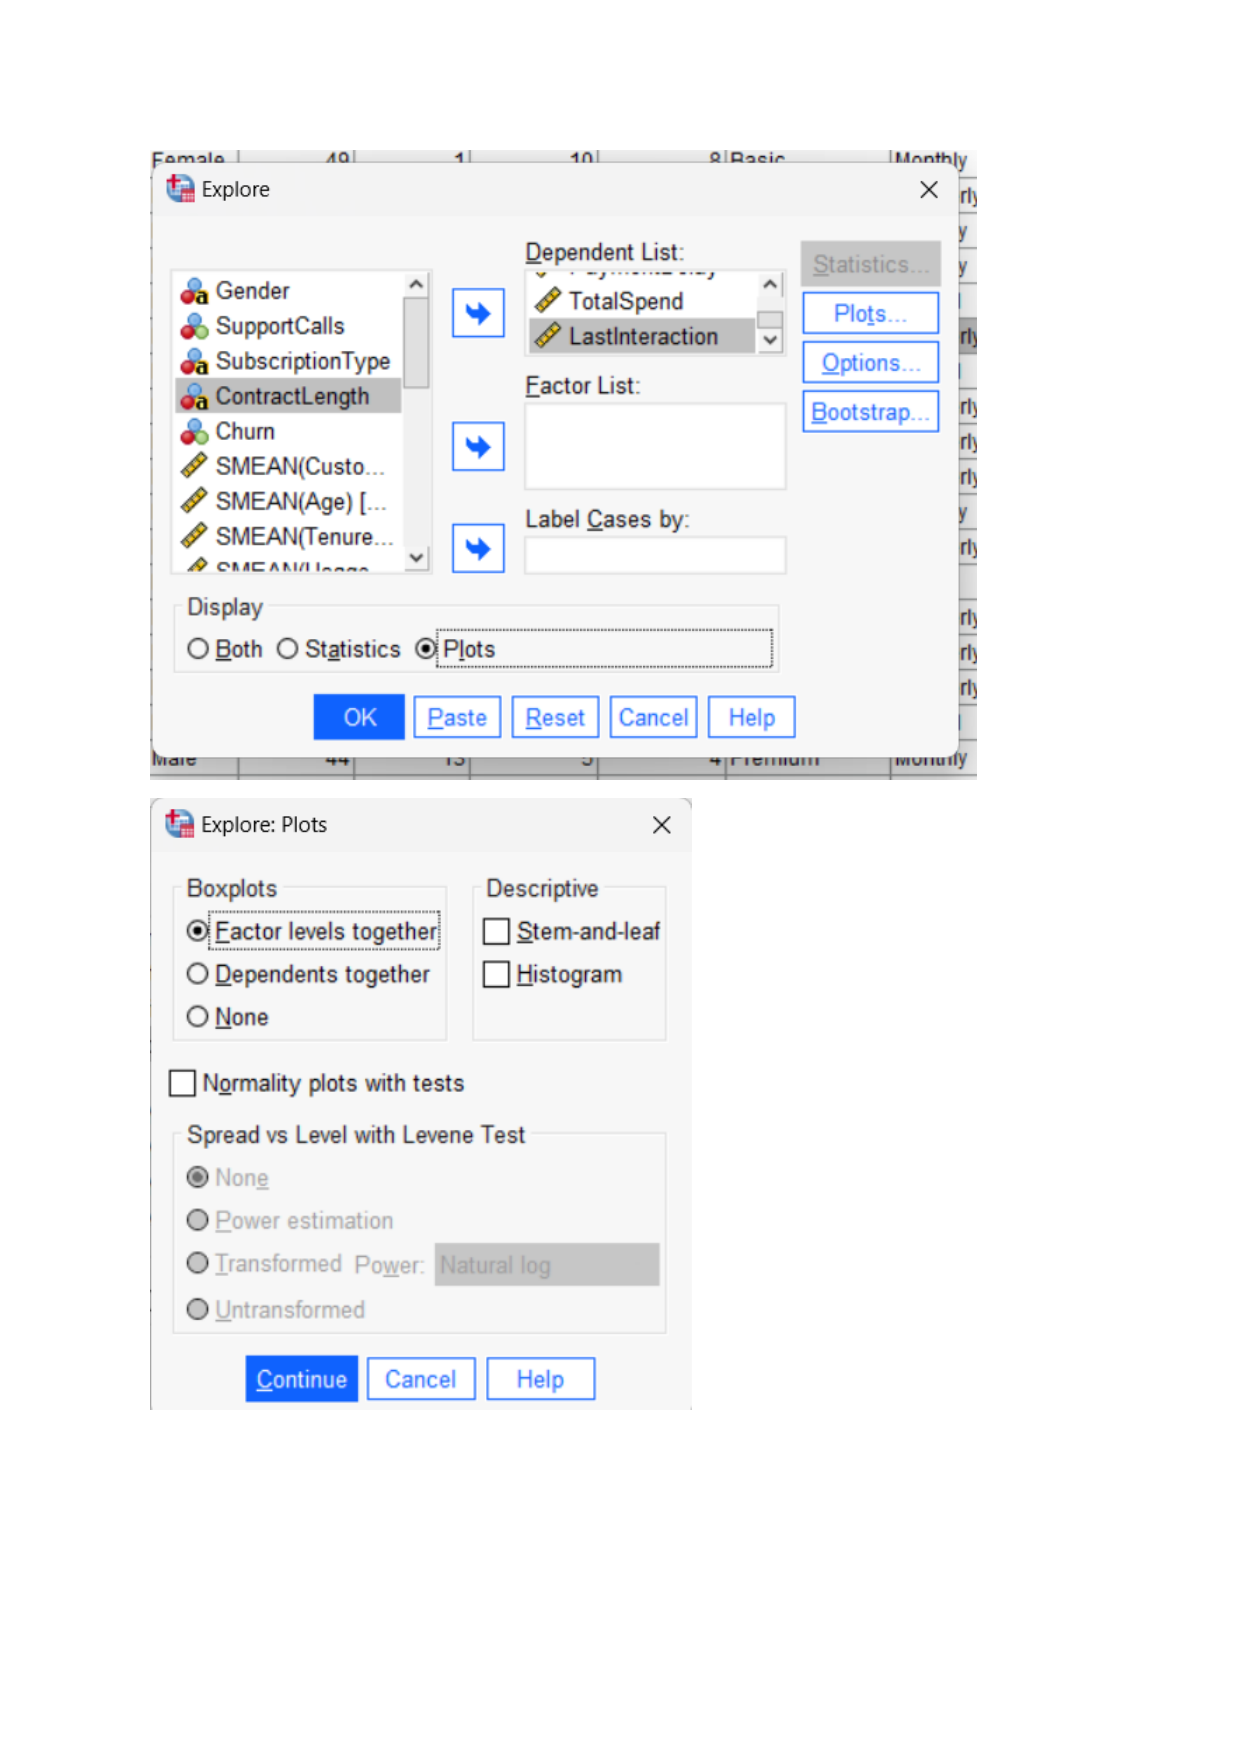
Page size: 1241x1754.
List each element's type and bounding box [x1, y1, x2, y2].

picture [150, 798, 692, 1410]
picture [150, 150, 977, 780]
